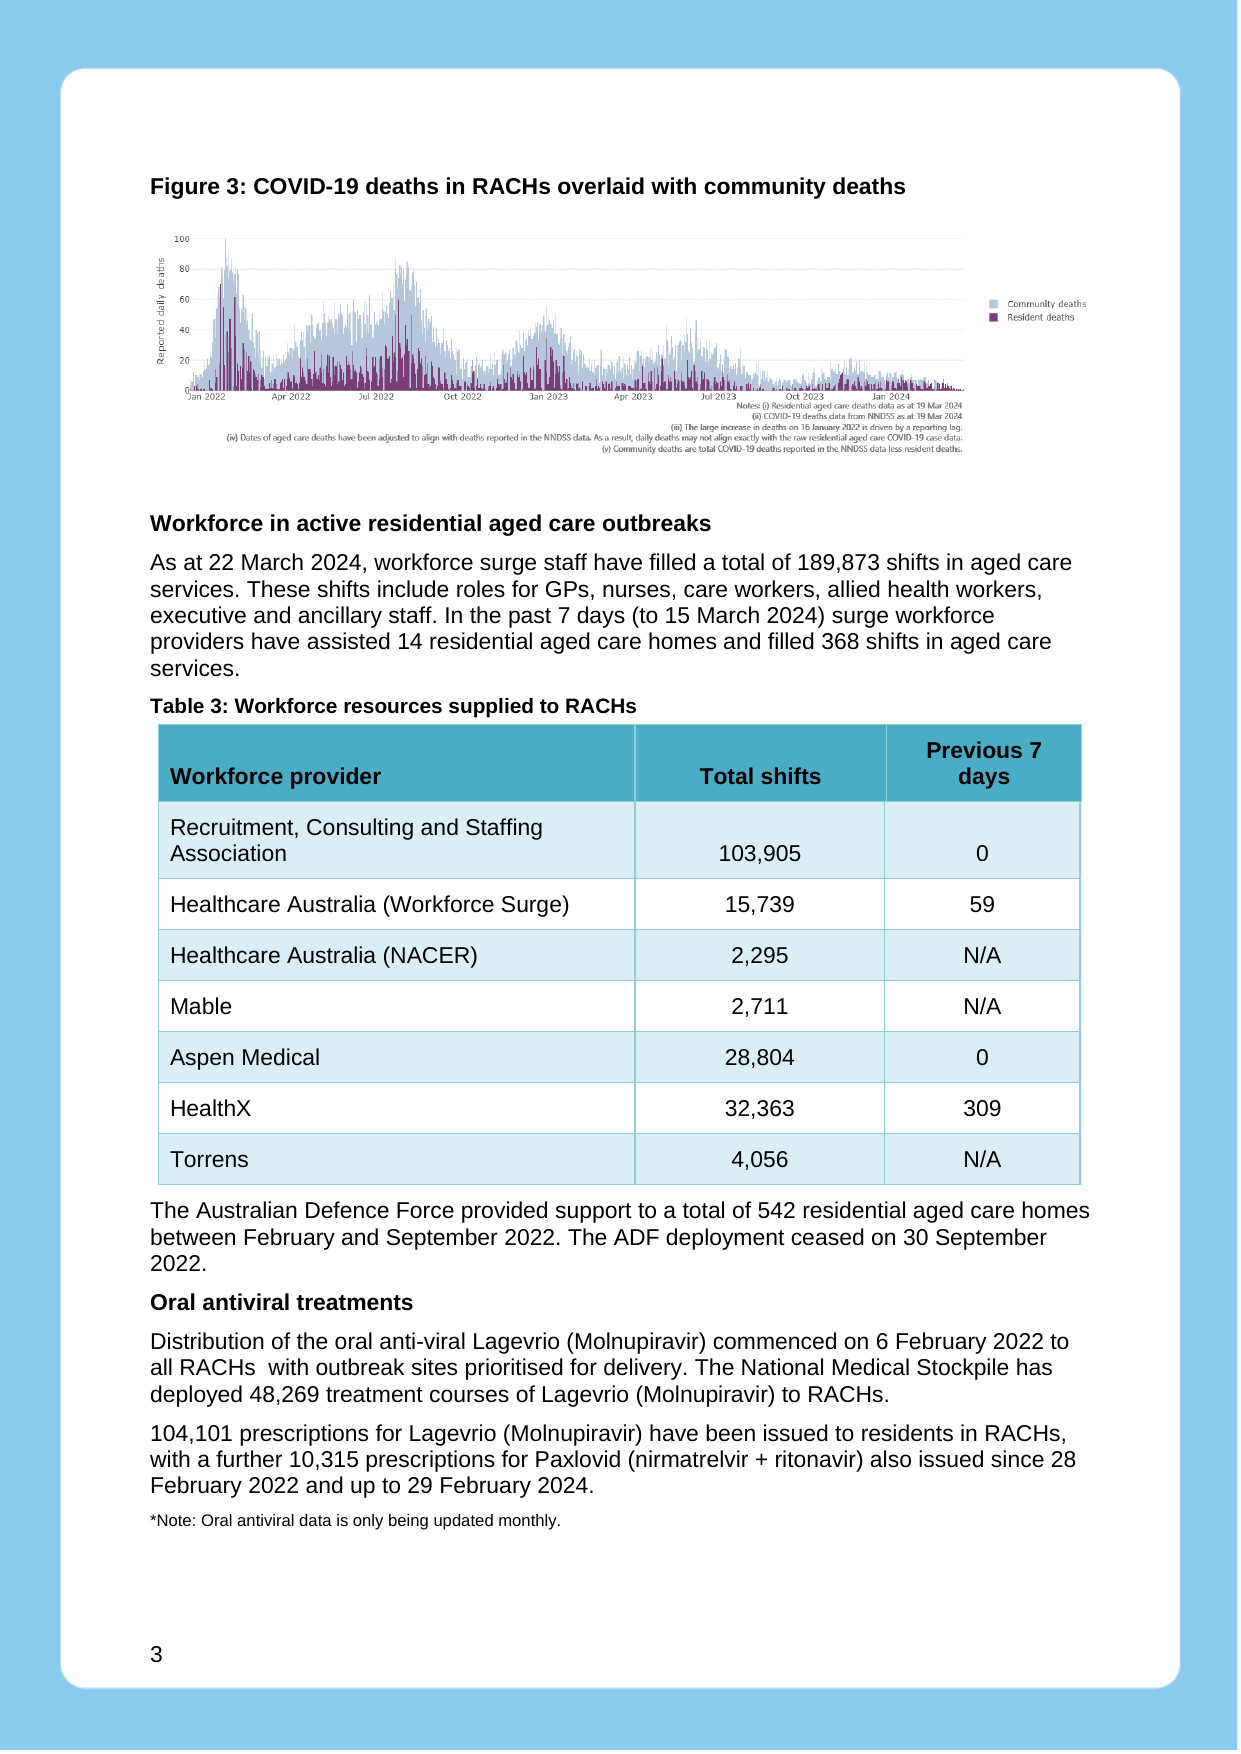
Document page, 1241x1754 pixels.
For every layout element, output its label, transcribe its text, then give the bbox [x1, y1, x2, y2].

table_cell N/A [885, 930, 1079, 980]
table_cell 2,295 [636, 930, 884, 980]
subtitle Oral antiviral treatments [150, 1289, 1090, 1315]
table_cell Torrens [159, 1134, 634, 1184]
table_cell 28,804 [636, 1032, 884, 1082]
text Table 3: Workforce resources supplied to RACHs [150, 693, 1090, 717]
table_cell Recruitment, Consulting and Staffing Association [159, 802, 634, 878]
text The Australian Defence Force provided support to a total of 542 residential aged care homes between February and September 2022. The ADF deployment ceased on 30 September 2022. [150, 1197, 1090, 1277]
table_cell 4,056 [636, 1134, 884, 1184]
table_cell Mable [159, 981, 634, 1031]
text Figure 3: COVID-19 deaths in RACHs overlaid with community deaths [150, 173, 1090, 199]
table_cell 0 [885, 802, 1079, 878]
table_header Previous 7 days [887, 725, 1081, 801]
table_cell 15,739 [636, 879, 884, 929]
subtitle Workforce in active residential aged care outbreaks [150, 510, 1090, 537]
table_header Workforce provider [159, 725, 634, 801]
table_cell Aspen Medical [159, 1032, 634, 1082]
table_cell Healthcare Australia (NACER) [159, 930, 634, 980]
table_cell HealthX [159, 1083, 634, 1133]
table_cell N/A [885, 1134, 1079, 1184]
table_cell 0 [885, 1032, 1079, 1082]
table_cell 309 [885, 1083, 1079, 1133]
table_cell 32,363 [636, 1083, 884, 1133]
table_cell 59 [885, 879, 1079, 929]
text *Note: Oral antiviral data is only being updated monthly. [150, 1511, 1090, 1530]
table_cell Healthcare Australia (Workforce Surge) [159, 879, 634, 929]
text 104,101 prescriptions for Lagevrio (Molnupiravir) have been issued to residents in RACHs, with a further 10,315 prescriptions for Paxlovid (nirmatrelvir + ritonavir) also issued since 28 February 2022 and up to 29 February 2024. [150, 1419, 1090, 1498]
table_cell 2,711 [636, 981, 884, 1031]
table_cell 103,905 [636, 802, 884, 878]
table_header Total shifts [636, 725, 886, 801]
text As at 22 March 2024, workforce surge staff have filled a total of 189,873 shifts in aged care services. These shifts include roles for GPs, nurses, care workers, allied health workers, executive and ancillary staff. In the past 7 days (to 15 March 2024) surge workforce providers have assisted 14 residential aged care homes and filled 368 shifts in aged care services. [150, 549, 1090, 681]
picture [0, 0, 1238, 1750]
table_cell N/A [885, 981, 1079, 1031]
text Distribution of the oral anti-viral Lagevrio (Molnupiravir) commenced on 6 February 2022 to all RACHs with outbreak sites prioritised for delivery. The National Medical Stockpile has deployed 48,269 treatment courses of Lagevrio (Molnupiravir) to RACHs. [150, 1328, 1090, 1407]
